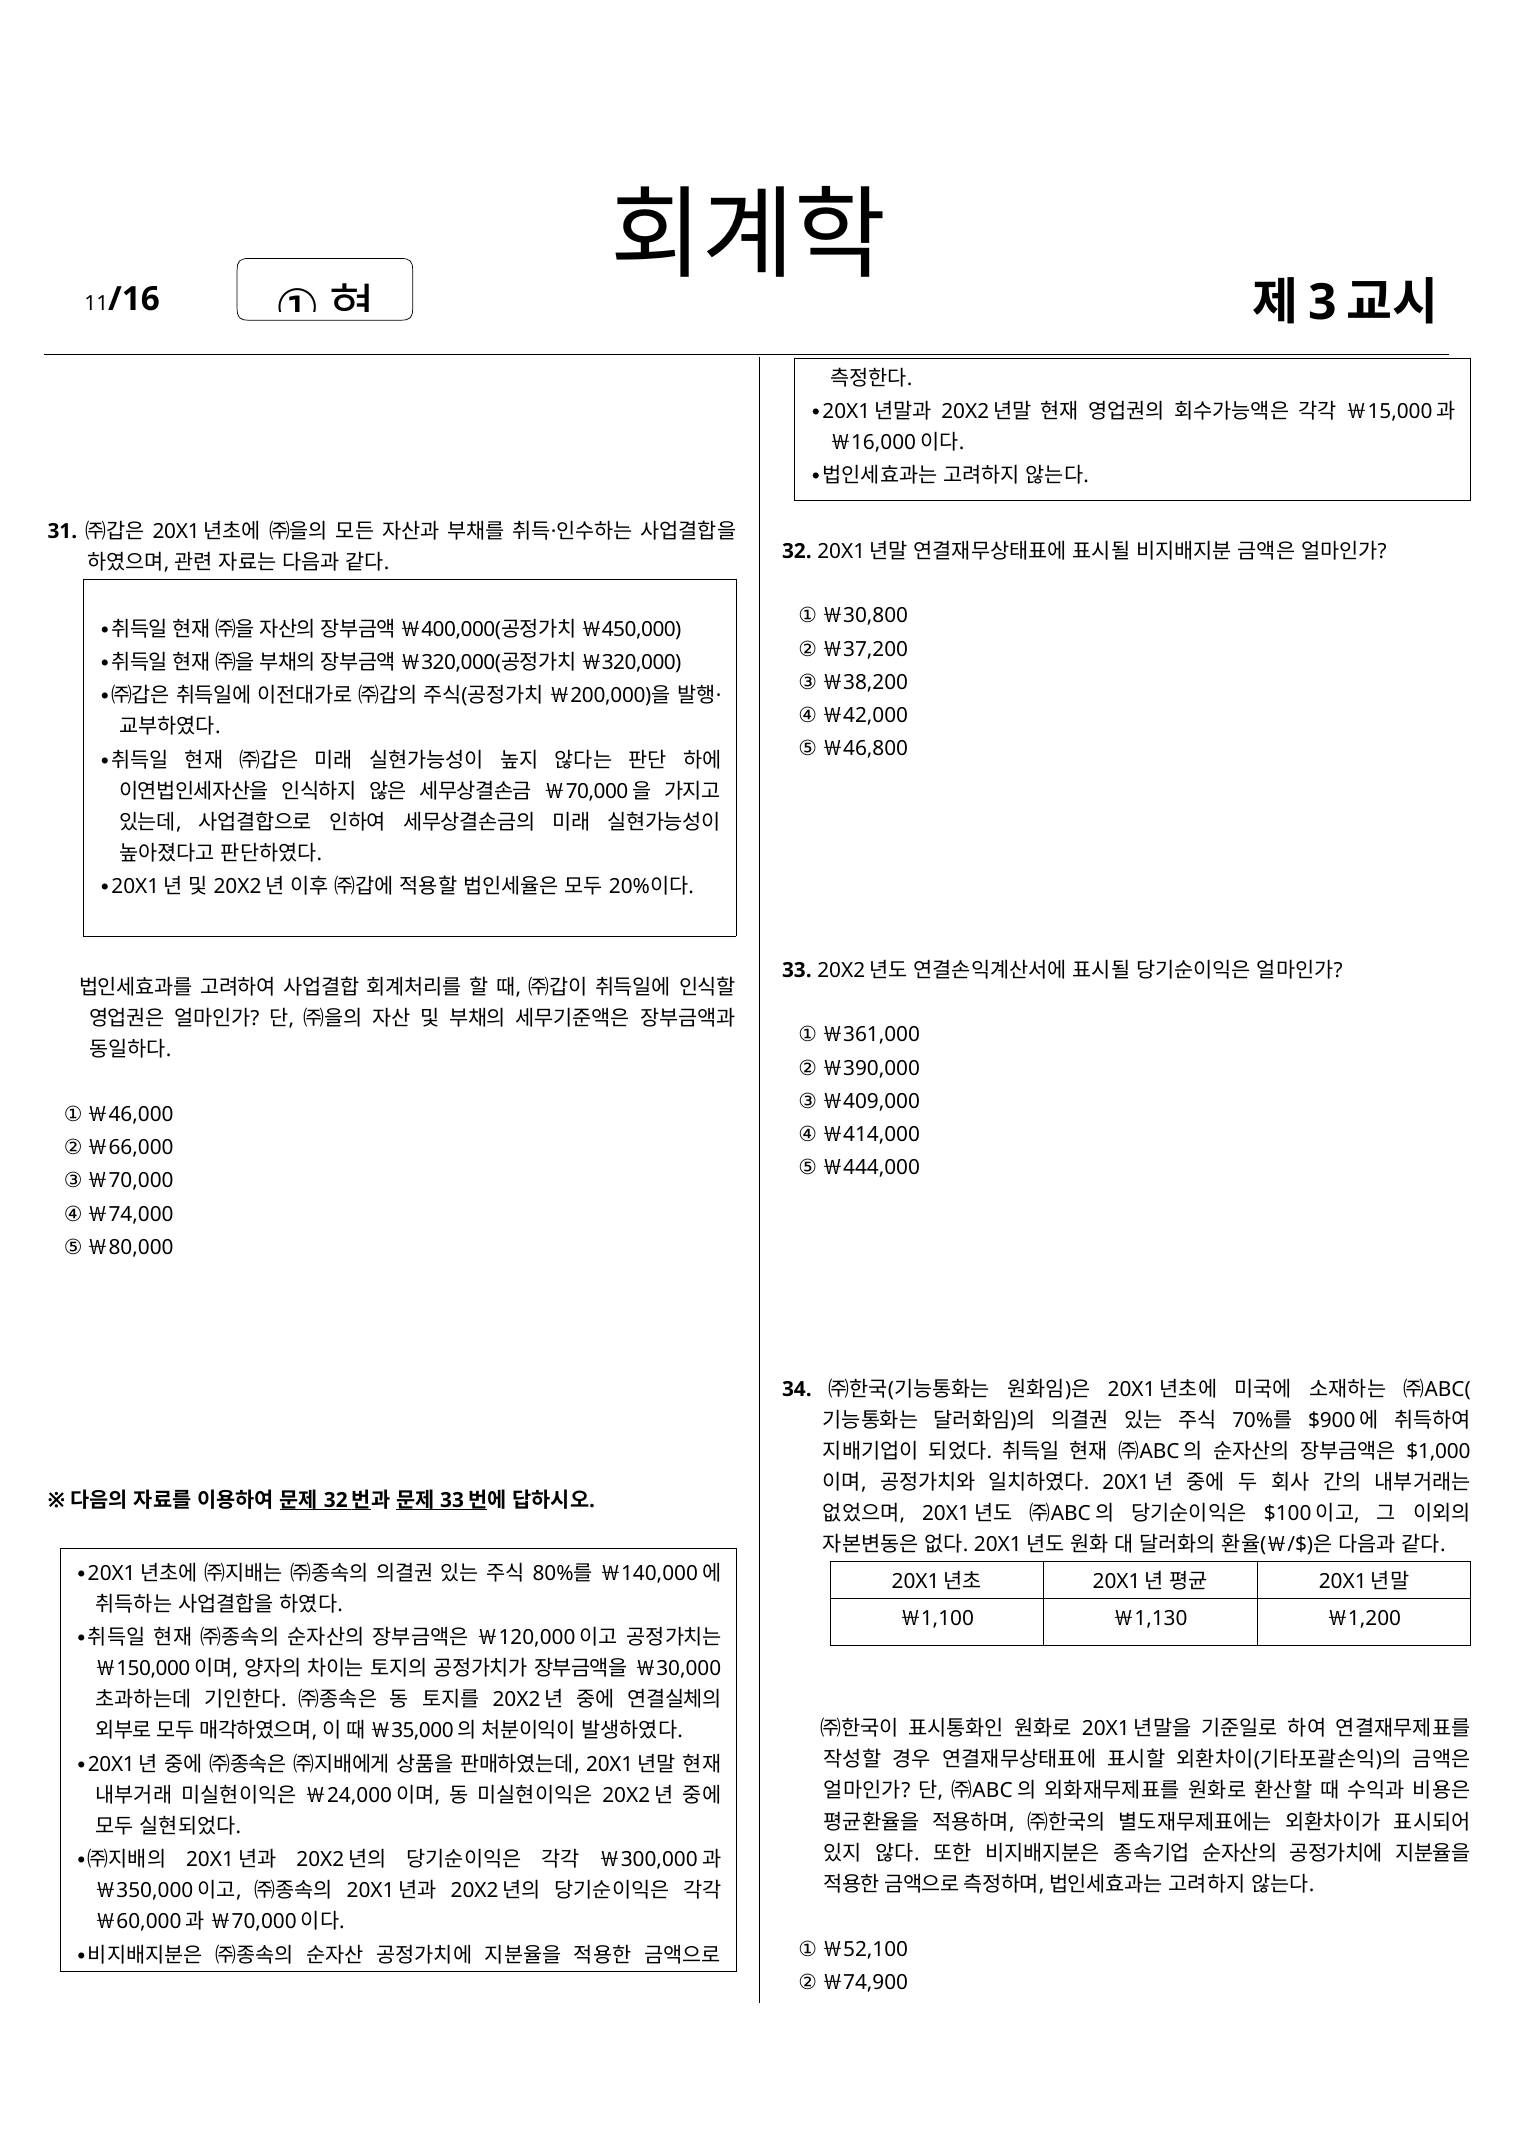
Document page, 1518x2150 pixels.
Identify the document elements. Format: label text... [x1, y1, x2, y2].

text ② ￦66,000 [47, 1130, 736, 1161]
text ② ￦37,200 [782, 632, 1471, 662]
text ④ ￦42,000 [782, 698, 1471, 729]
text ② ￦74,900 [782, 1965, 1471, 1995]
text 법인세효과를 고려하여 사업결합 회계처리를 할 때, ㈜갑이 취득일에 인식할 영업권은 얼마인가? 단, ㈜을의 자산 및 부채의 세무기준액은 장부금액과 동일하다. [47, 970, 736, 1063]
table_header 20X1년말 [1258, 1562, 1470, 1598]
text ③ ￦409,000 [782, 1084, 1471, 1114]
table_header ∙20X1년초에 ㈜지배는 ㈜종속의 의결권 있는 주식 80%를 ￦140,000에 취득하는 사업결합을 하였다. ∙취득일 현재 ㈜종속의 순자산의 장부금액은 ￦120,000이고 공정가치는 ￦150,000이며, 양자의 차이는 토지의 공정가치가 장부금액을 ￦30,000 초과하는데 기인한다. ㈜종속은 동 토지를 20X2년 중에 연결실체의 외부로 모두 매각하였으며, 이 때 ￦35,000의 처분이익이 발생하였다. ∙20X1년 중에 ㈜종속은 ㈜지배에게 상품을 판매하였는데, 20X1년말 현재 내부거래 미실현이익은 ￦24,000이며, 동 미실현이익은 20X2년 중에 모두 실현되었다. ∙㈜지배의 20X1년과 20X2년의 당기순이익은 각각 ￦300,000과 ￦350,000이고, ㈜종속의 20X1년과 20X2년의 당기순이익은 각각 ￦60,000과 ￦70,000이다. ∙비지배지분은 ㈜종속의 순자산 공정가치에 지분율을 적용한 금액으로 측정한다. ∙20X1년말과 20X2년말 현재 영업권의 회수가능액은 각각 ￦15,000과 ￦16,000이다. ∙법인세효과는 고려하지 않는다. [61, 1549, 736, 1971]
text ③ ￦70,000 [47, 1164, 736, 1194]
text 34. ㈜한국(기능통화는 원화임)은 20X1년초에 미국에 소재하는 ㈜ABC(기능통화는 달러화임)의 의결권 있는 주식 70%를 $900에 취득하여 지배기업이 되었다. 취득일 현재 ㈜ABC의 순자산의 장부금액은 $1,000이며, 공정가치와 일치하였다. 20X1년 중에 두 회사 간의 내부거래는 없었으며, 20X1년도 ㈜ABC의 당기순이익은 $100이고, 그 이외의 자본변동은 없다. 20X1년도 원화 대 달러화의 환율(￦/$)은 다음과 같다. [782, 1372, 1471, 1558]
text ⑤ ￦46,800 [782, 732, 1471, 762]
text ③ ￦38,200 [782, 665, 1471, 696]
table_cell ￦1,100 [831, 1599, 1043, 1645]
text ⑤ ￦444,000 [782, 1151, 1471, 1181]
text ④ ￦414,000 [782, 1117, 1471, 1148]
text ② ￦390,000 [782, 1051, 1471, 1081]
text ※ 다음의 자료를 이용하여 문제 32번과 문제 33번에 답하시오. [47, 1483, 736, 1513]
table_cell ￦1,200 [1258, 1599, 1470, 1645]
text ① ￦46,000 [47, 1097, 736, 1127]
table_header ∙20X1년초에 ㈜지배는 ㈜종속의 의결권 있는 주식 80%를 ￦140,000에 취득하는 사업결합을 하였다. ∙취득일 현재 ㈜종속의 순자산의 장부금액은 ￦120,000이고 공정가치는 ￦150,000이며, 양자의 차이는 토지의 공정가치가 장부금액을 ￦30,000 초과하는데 기인한다. ㈜종속은 동 토지를 20X2년 중에 연결실체의 외부로 모두 매각하였으며, 이 때 ￦35,000의 처분이익이 발생하였다. ∙20X1년 중에 ㈜종속은 ㈜지배에게 상품을 판매하였는데, 20X1년말 현재 내부거래 미실현이익은 ￦24,000이며, 동 미실현이익은 20X2년 중에 모두 실현되었다. ∙㈜지배의 20X1년과 20X2년의 당기순이익은 각각 ￦300,000과 ￦350,000이고, ㈜종속의 20X1년과 20X2년의 당기순이익은 각각 ￦60,000과 ￦70,000이다. ∙비지배지분은 ㈜종속의 순자산 공정가치에 지분율을 적용한 금액으로 측정한다. ∙20X1년말과 20X2년말 현재 영업권의 회수가능액은 각각 ￦15,000과 ￦16,000이다. ∙법인세효과는 고려하지 않는다. [795, 359, 1470, 499]
text ① ￦52,100 [782, 1932, 1471, 1962]
text 31. ㈜갑은 20X1년초에 ㈜을의 모든 자산과 부채를 취득·인수하는 사업결합을 하였으며, 관련 자료는 다음과 같다. [47, 514, 736, 576]
text ① ￦30,800 [782, 599, 1471, 629]
text 32. 20X1년말 연결재무상태표에 표시될 비지배지분 금액은 얼마인가? [782, 534, 1471, 564]
text ㈜한국이 표시통화인 원화로 20X1년말을 기준일로 하여 연결재무제표를 작성할 경우 연결재무상태표에 표시할 외환차이(기타포괄손익)의 금액은 얼마인가? 단, ㈜ABC의 외화재무제표를 원화로 환산할 때 수익과 비용은 평균환율을 적용하며, ㈜한국의 별도재무제표에는 외환차이가 표시되어 있지 않다. 또한 비지배지분은 종속기업 순자산의 공정가치에 지분율을 적용한 금액으로 측정하며, 법인세효과는 고려하지 않는다. [782, 1711, 1471, 1897]
text ⑤ ￦80,000 [47, 1230, 736, 1260]
text 33. 20X2년도 연결손익계산서에 표시될 당기순이익은 얼마인가? [782, 953, 1471, 983]
text ① ￦361,000 [782, 1018, 1471, 1048]
text ④ ￦74,000 [47, 1197, 736, 1227]
table_header ∙취득일 현재 ㈜을 자산의 장부금액 ￦400,000(공정가치 ￦450,000) ∙취득일 현재 ㈜을 부채의 장부금액 ￦320,000(공정가치 ￦320,000) ∙㈜갑은 취득일에 이전대가로 ㈜갑의 주식(공정가치 ￦200,000)을 발행·교부하였다. ∙취득일 현재 ㈜갑은 미래 실현가능성이 높지 않다는 판단 하에 이연법인세자산을 인식하지 않은 세무상결손금 ￦70,000을 가지고 있는데, 사업결합으로 인하여 세무상결손금의 미래 실현가능성이 높아졌다고 판단하였다. ∙20X1년 및 20X2년 이후 ㈜갑에 적용할 법인세율은 모두 20%이다. [84, 580, 736, 936]
table_header 20X1년초 [831, 1562, 1043, 1598]
table_header 20X1년 평균 [1044, 1562, 1257, 1598]
table_cell ￦1,130 [1044, 1599, 1257, 1645]
